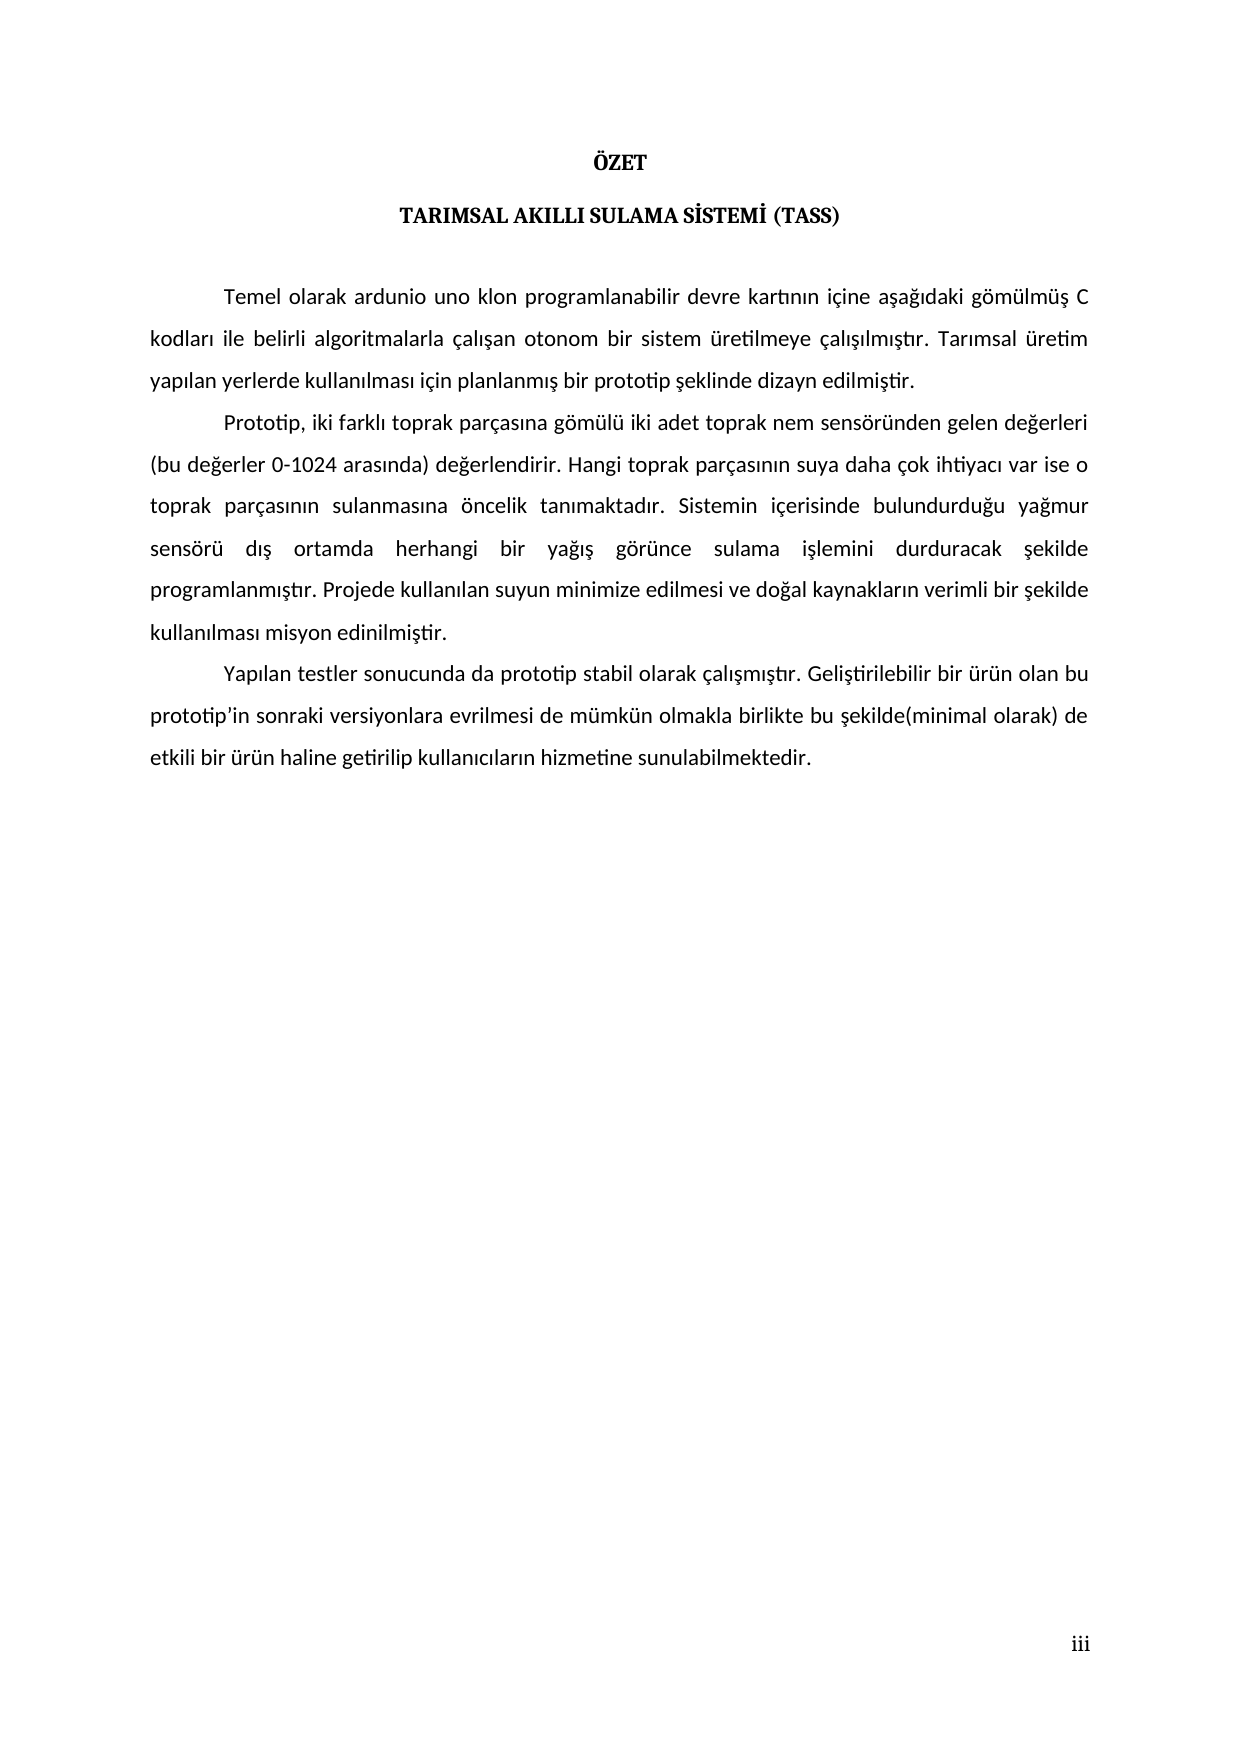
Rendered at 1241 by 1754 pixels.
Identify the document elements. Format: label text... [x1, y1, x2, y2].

text Prototip, iki farklı toprak parçasına gömülü iki adet toprak nem sensöründen gelen değerleri (bu değerler 0-1024 arasında) değerlendirir. Hangi toprak parçasının suya daha çok ihtiyacı var ise o toprak parçasının sulanmasına öncelik tanımaktadır. Sistemin içerisinde bulundurduğu yağmur sensörü dış ortamda herhangi bir yağış görünce sulama işlemini durduracak şekilde programlanmıştır. Projede kullanılan suyun minimize edilmesi ve doğal kaynakların verimli bir şekilde kullanılması misyon edinilmiştir. [150, 408, 1090, 646]
text ÖZET [150, 150, 1090, 176]
text Temel olarak ardunio uno klon programlanabilir devre kartının içine aşağıdaki gömülmüş C kodları ile belirli algoritmalarla çalışan otonom bir sistem üretilmeye çalışılmıştır. Tarımsal üretim yapılan yerlerde kullanılması için planlanmış bir prototip şeklinde dizayn edilmiştir. [150, 282, 1090, 394]
text TARIMSAL AKILLI SULAMA SİSTEMİ (TASS) [150, 203, 1090, 229]
text Yapılan testler sonucunda da prototip stabil olarak çalışmıştır. Geliştirilebilir bir ürün olan bu prototip’in sonraki versiyonlara evrilmesi de mümkün olmakla birlikte bu şekilde(minimal olarak) de etkili bir ürün haline getirilip kullanıcıların hizmetine sunulabilmektedir. [150, 659, 1090, 772]
